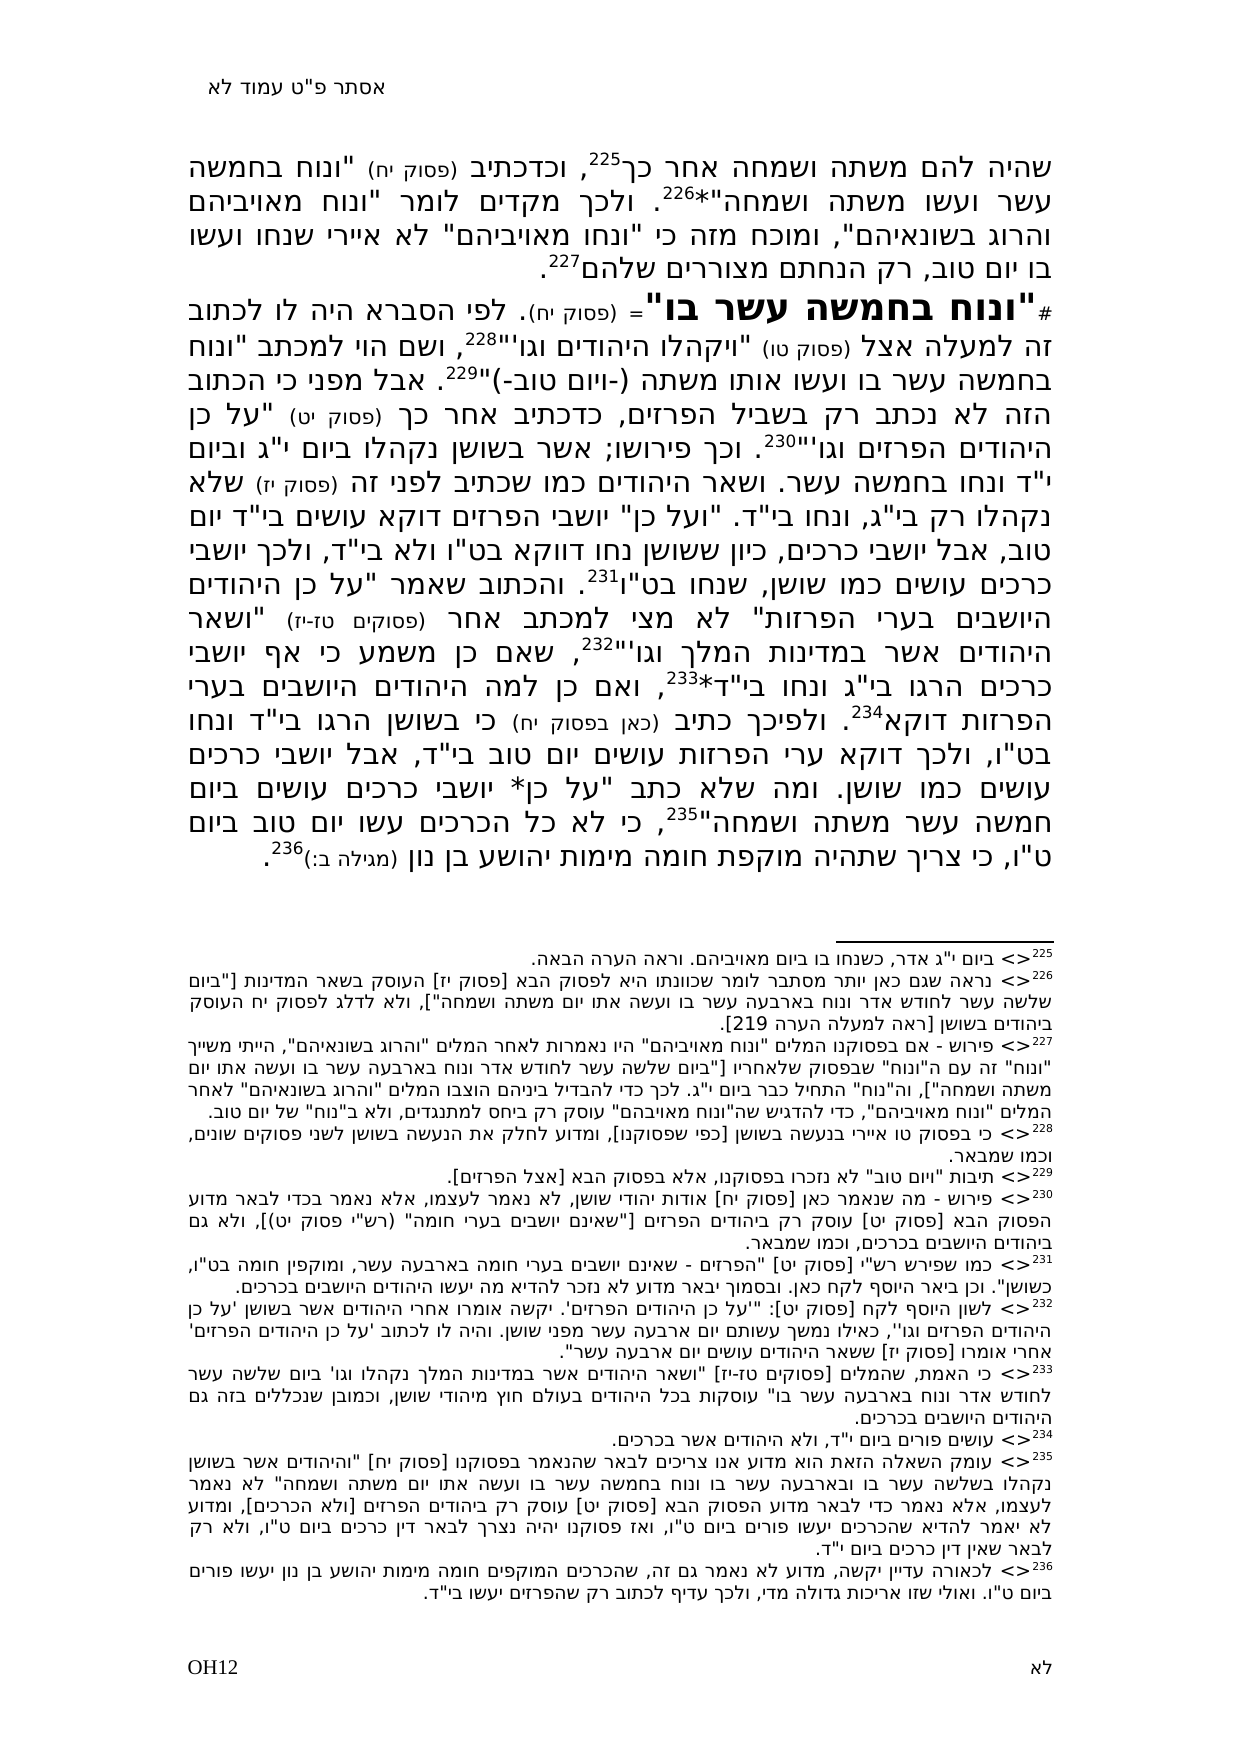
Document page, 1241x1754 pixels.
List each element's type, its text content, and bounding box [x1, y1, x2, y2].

text #"ונח מאויביהם"= (פסוק טז), פירוש "ונח מאויביהם" שלא היו צריכים לדאוג מהם כלל. ומתחלה כתיב (כאן) "ועמוד על נפשם" להציל אותם מן המות, ואחר כך אמר "ונח מאויביהם" שהיו נחים מן המצירים להם, ולא היו דואגים עוד שיהיו מצירים להם. אבל שיהיו נחים ועושים יום טוב, זה לא היה ביום י"ג, רק ביום י"ד. ועל זה כתיב (להלן פסוק יח) "והיהודים אשר בשושן נקהלו בשלשה עשר בו ובארבעה עשר ונוח בחמשה עשר". ואצל שאר מדינות כתב "ונוח מאויביהם", ולא אצל שושן, וזה כמו שבארנו למעלה כי עיר שושן לא היה להם היראה שם כל כך, ולא נשארו צוררים להם כלל, ולפיכך לא הוצרך לכתוב "ונוח מאויביהם". אבל בשאר מדינות המלך, יש לחשוב כי נשארו צוררים אל היהודים, לכך כתיב "ונוח מאויביהם", כי לגמרי נחו. ושלא תאמר שלא הרגו ממש, רק שנקהלו לעמוד על נפשם להרוג אותם, והיו האויבים מכניעים עצמם לפניהם, ולא עשה בהם היהודים מעשה הריגה, כי זה לא נזכר, כי לא כתיב רק "נקהלו ועמוד על נפשם", לכך כתיב "והרוג בשונאיהם", שהרגו אותם. ולא כתיב "הרוג בשונאיהם" ואחר כך "ונוח מאויביהם", כי אם כן הייתי מפרש כי נחו מאויביהם שהיה להם משתה ושמחה אחר כך, וכדכתיב (פסוק יח) "ונוח בחמשה עשר ועשו משתה ושמחה"*. ולכך מקדים לומר "ונוח מאויביהם והרוג בשונאיהם", ומוכח מזה כי "ונחו מאויביהם" לא איירי שנחו ועשו בו יום טוב, רק הנחתם מצוררים שלהם. [187, 150, 1053, 286]
text #"ונוח בחמשה עשר בו"= (פסוק יח). לפי הסברא היה לו לכתוב זה למעלה אצל (פסוק טו) "ויקהלו היהודים וגו'", ושם הוי למכתב "ונוח בחמשה עשר בו ועשו אותו משתה (-ויום טוב-)". אבל מפני כי הכתוב הזה לא נכתב רק בשביל הפרזים, כדכתיב אחר כך (פסוק יט) "על כן היהודים הפרזים וגו'". וכך פירושו; אשר בשושן נקהלו ביום י"ג וביום י"ד ונחו בחמשה עשר. ושאר היהודים כמו שכתיב לפני זה (פסוק יז) שלא נקהלו רק בי"ג, ונחו בי"ד. "ועל כן" יושבי הפרזים דוקא עושים בי"ד יום טוב, אבל יושבי כרכים, כיון ששושן נחו דווקא בט"ו ולא בי"ד, ולכך יושבי כרכים עושים כמו שושן, שנחו בט"ו. והכתוב שאמר "על כן היהודים היושבים בערי הפרזות" לא מצי למכתב אחר (פסוקים טז-יז) "ושאר היהודים אשר במדינות המלך וגו'", שאם כן משמע כי אף יושבי כרכים הרגו בי"ג ונחו בי"ד*, ואם כן למה היהודים היושבים בערי הפרזות דוקא. ולפיכך כתיב (כאן בפסוק יח) כי בשושן הרגו בי"ד ונחו בט"ו, ולכך דוקא ערי הפרזות עושים יום טוב בי"ד, אבל יושבי כרכים עושים כמו שושן. ומה שלא כתב "על כן* יושבי כרכים עושים ביום חמשה עשר משתה ושמחה", כי לא כל הכרכים עשו יום טוב ביום ט"ו, כי צריך שתהיה מוקפת חומה מימות יהושע בן נון (מגילה ב:). [187, 286, 1053, 873]
